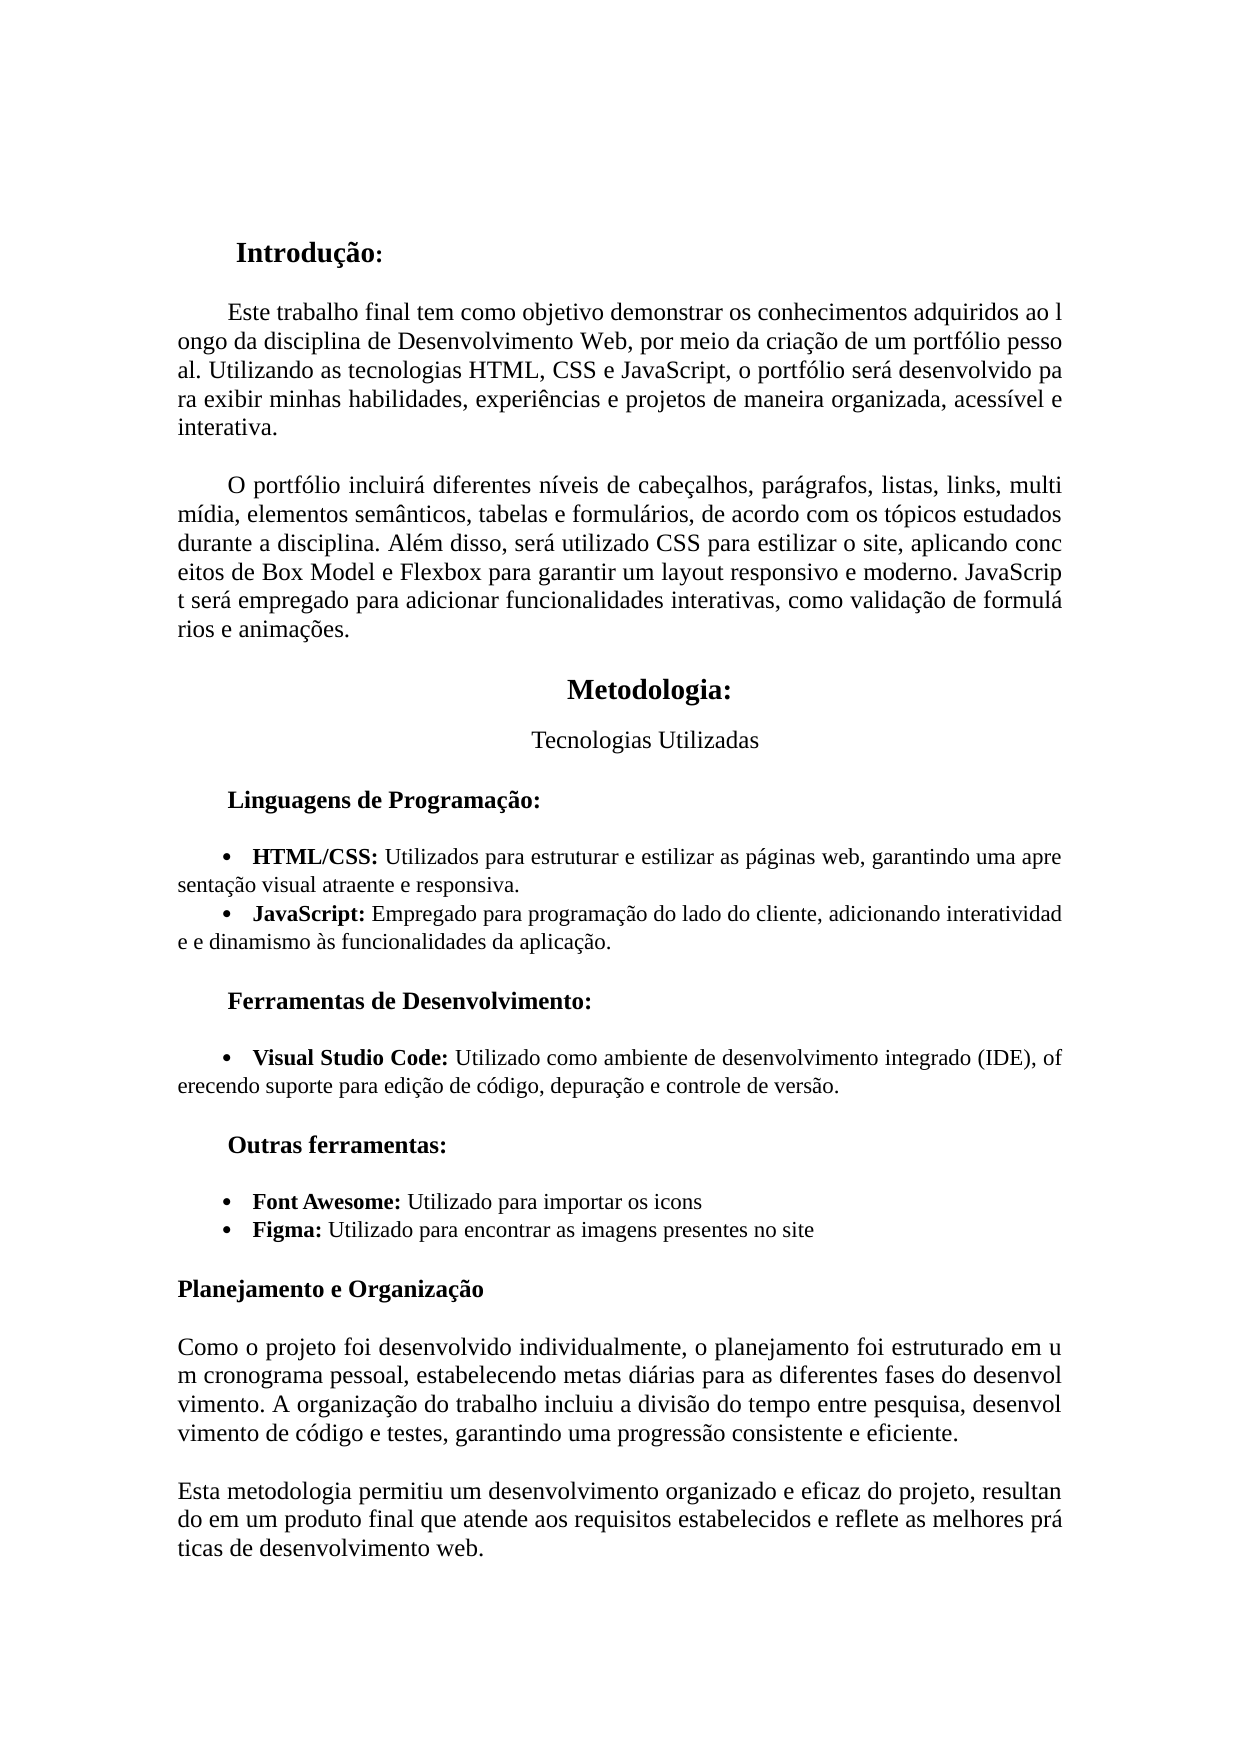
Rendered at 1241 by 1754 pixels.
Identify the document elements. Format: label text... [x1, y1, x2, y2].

text Tecnologias Utilizadas [177, 725, 1063, 753]
text Esta metodologia permitiu um desenvolvimento organizado e eficaz do projeto, resultando em um produto final que atende aos requisitos estabelecidos e reflete as melhores práticas de desenvolvimento web. [177, 1476, 1063, 1562]
text Outras ferramentas: [177, 1130, 1063, 1158]
list Font Awesome: Utilizado para importar os icons [177, 1188, 1063, 1214]
text Metodologia: [177, 672, 1063, 706]
list Visual Studio Code: Utilizado como ambiente de desenvolvimento integrado (IDE), oferecendo suporte para edição de código, depuração e controle de versão. [177, 1044, 1063, 1098]
list Figma: Utilizado para encontrar as imagens presentes no site [177, 1216, 1063, 1242]
list JavaScript: Empregado para programação do lado do cliente, adicionando interatividade e dinamismo às funcionalidades da aplicação. [177, 900, 1063, 954]
text Como o projeto foi desenvolvido individualmente, o planejamento foi estruturado em um cronograma pessoal, estabelecendo metas diárias para as diferentes fases do desenvolvimento. A organização do trabalho incluiu a divisão do tempo entre pesquisa, desenvolvimento de código e testes, garantindo uma progressão consistente e eficiente. [177, 1332, 1063, 1447]
subtitle Introdução: [177, 235, 1063, 268]
list HTML/CSS: Utilizados para estruturar e estilizar as páginas web, garantindo uma apresentação visual atraente e responsiva. [177, 843, 1063, 898]
text O portfólio incluirá diferentes níveis de cabeçalhos, parágrafos, listas, links, multimídia, elementos semânticos, tabelas e formulários, de acordo com os tópicos estudados durante a disciplina. Além disso, será utilizado CSS para estilizar o site, aplicando conceitos de Box Model e Flexbox para garantir um layout responsivo e moderno. JavaScript será empregado para adicionar funcionalidades interativas, como validação de formulários e animações. [177, 470, 1063, 643]
text Ferramentas de Desenvolvimento: [177, 986, 1063, 1014]
subtitle Planejamento e Organização [177, 1274, 1063, 1302]
text Este trabalho final tem como objetivo demonstrar os conhecimentos adquiridos ao longo da disciplina de Desenvolvimento Web, por meio da criação de um portfólio pessoal. Utilizando as tecnologias HTML, CSS e JavaScript, o portfólio será desenvolvido para exibir minhas habilidades, experiências e projetos de maneira organizada, acessível e interativa. [177, 297, 1063, 441]
text Linguagens de Programação: [177, 785, 1063, 814]
